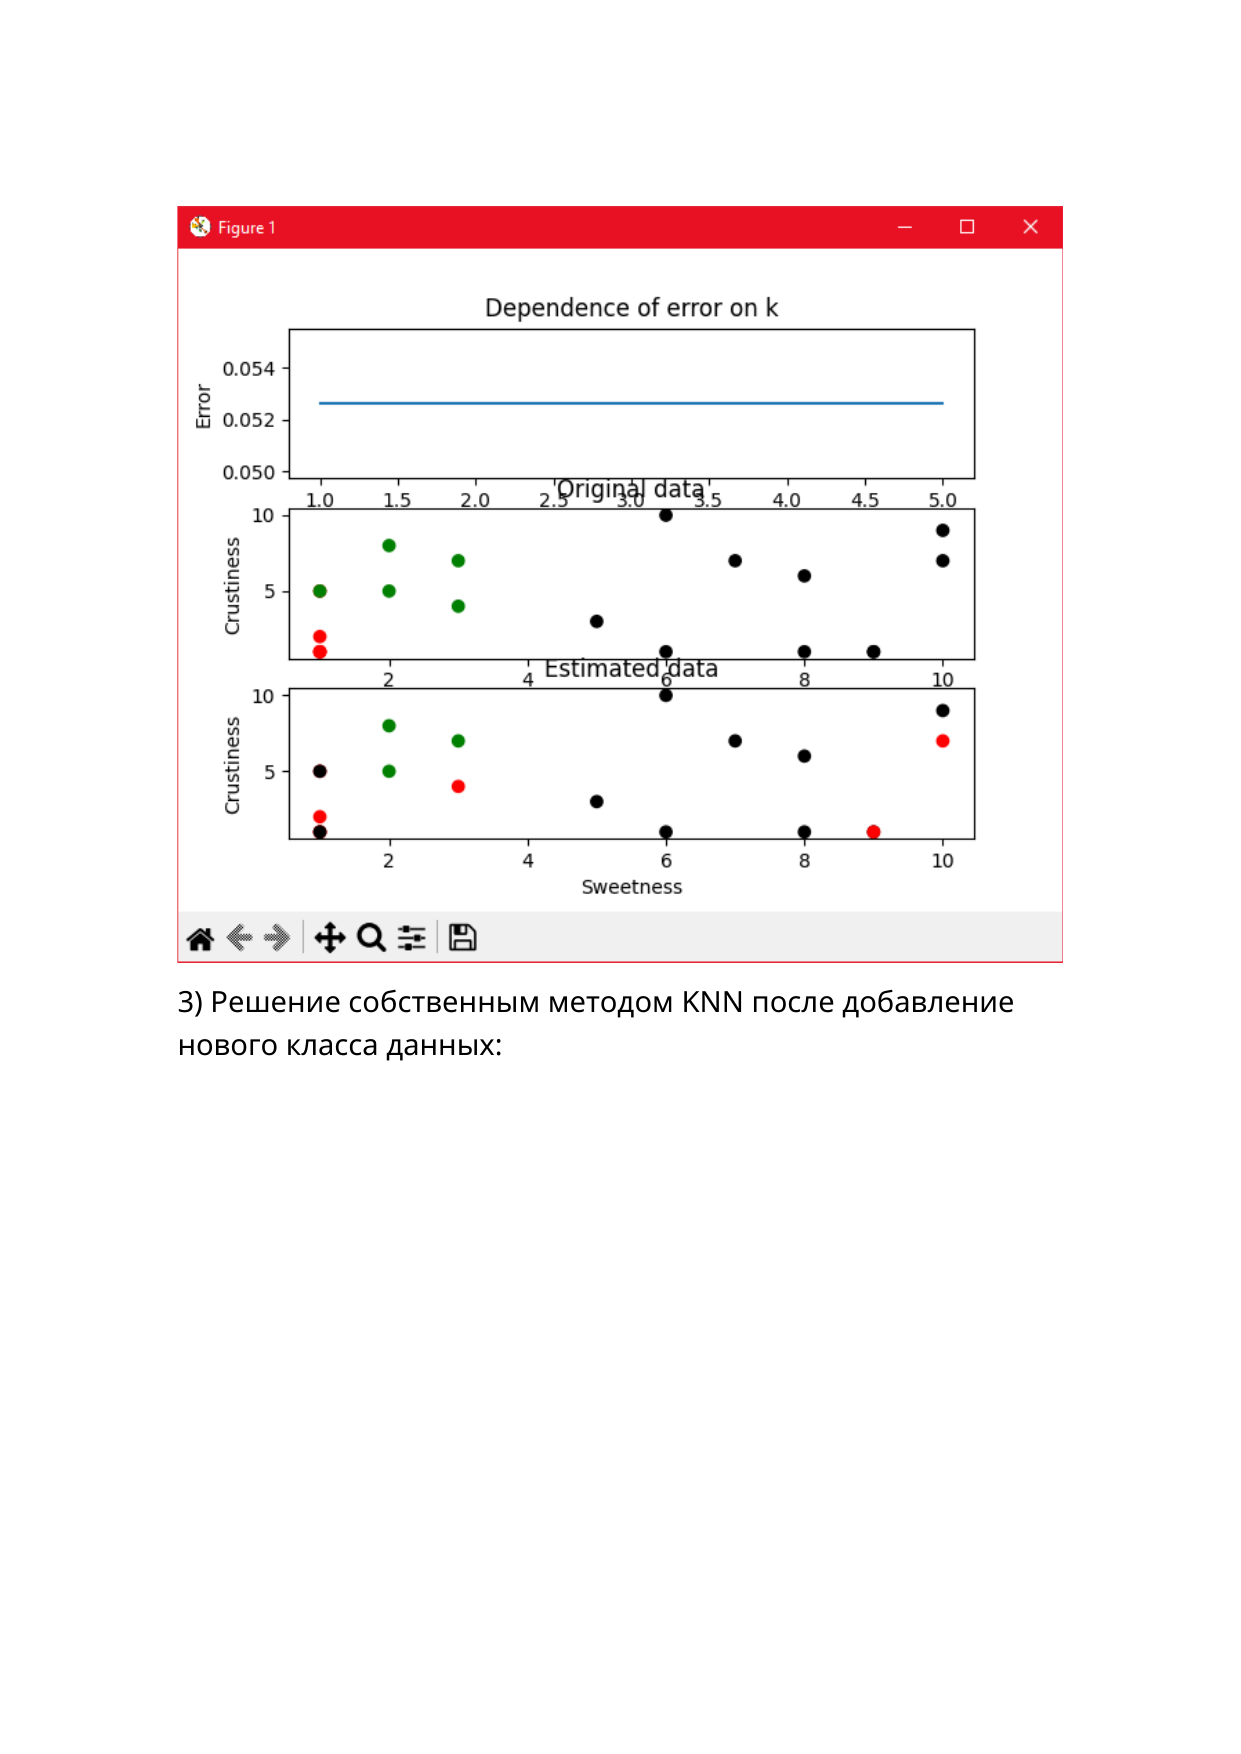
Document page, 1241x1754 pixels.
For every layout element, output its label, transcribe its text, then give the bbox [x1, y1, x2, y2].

picture [177, 206, 1063, 963]
text 3) Решение собственным методом KNN после добавление нового класса данных: [177, 982, 1063, 1064]
